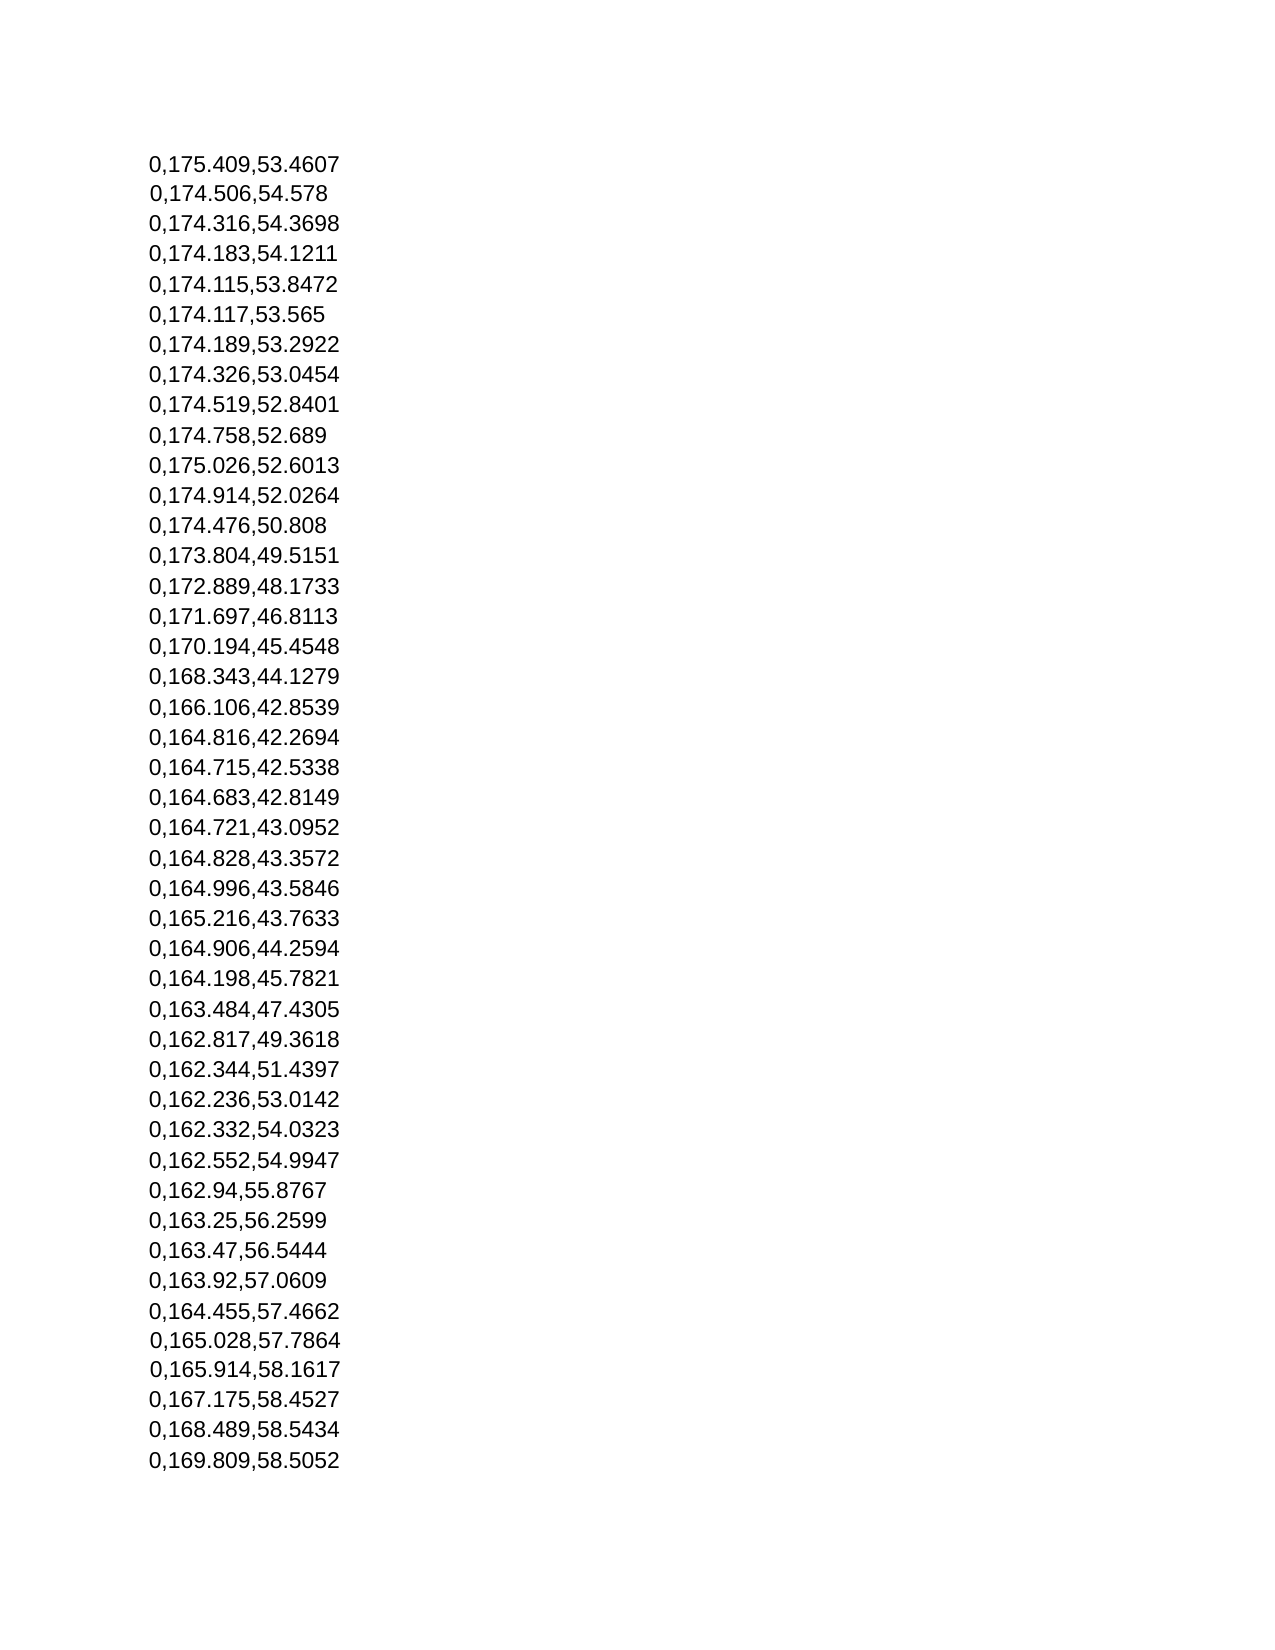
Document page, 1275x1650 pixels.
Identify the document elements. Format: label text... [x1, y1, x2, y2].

text 0,163.92,57.0609 [148, 1267, 495, 1294]
text 0,171.697,46.8113 [148, 603, 495, 629]
text 0,174.316,54.3698 [148, 210, 495, 236]
text 0,172.889,48.1733 [148, 573, 495, 599]
text 0,174.758,52.689 [148, 422, 495, 448]
text 0,174.476,50.808 [148, 512, 495, 538]
text 0,164.816,42.2694 [148, 724, 495, 750]
text 0,162.94,55.8767 [148, 1177, 495, 1203]
text 0,162.332,54.0323 [148, 1116, 495, 1143]
text 0,163.484,47.4305 [148, 996, 495, 1022]
text 0,162.236,53.0142 [148, 1086, 495, 1112]
text 0,162.344,51.4397 [148, 1056, 495, 1082]
text 0,174.183,54.1211 [148, 240, 495, 267]
text 0,174.189,53.2922 [148, 331, 495, 357]
text 0,164.828,43.3572 [148, 844, 495, 871]
text 0,170.194,45.4548 [148, 633, 495, 659]
text 0,169.809,58.5052 [148, 1447, 495, 1473]
text 0,175.026,52.6013 [148, 452, 495, 478]
text 0,175.409,53.4607 0,174.506,54.578 [148, 151, 495, 206]
text 0,164.198,45.7821 [148, 965, 495, 992]
text 0,174.914,52.0264 [148, 482, 495, 508]
text 0,174.519,52.8401 [148, 391, 495, 418]
text 0,164.996,43.5846 [148, 875, 495, 901]
text 0,164.683,42.8149 [148, 784, 495, 810]
text 0,167.175,58.4527 [148, 1386, 495, 1412]
text 0,164.715,42.5338 [148, 754, 495, 780]
text 0,164.721,43.0952 [148, 814, 495, 841]
text 0,174.326,53.0454 [148, 361, 495, 387]
text 0,168.343,44.1279 [148, 663, 495, 689]
text 0,163.25,56.2599 [148, 1207, 495, 1233]
text 0,166.106,42.8539 [148, 693, 495, 720]
text 0,168.489,58.5434 [148, 1416, 495, 1443]
text 0,165.216,43.7633 [148, 905, 495, 931]
text 0,174.115,53.8472 [148, 271, 495, 297]
text 0,173.804,49.5151 [148, 542, 495, 569]
text 0,164.455,57.4662 0,165.028,57.7864 0,165.914,58.1617 [148, 1298, 495, 1382]
text 0,162.552,54.9947 [148, 1147, 495, 1173]
text 0,174.117,53.565 [148, 301, 495, 327]
text 0,162.817,49.3618 [148, 1026, 495, 1052]
text 0,163.47,56.5444 [148, 1237, 495, 1263]
text 0,164.906,44.2594 [148, 935, 495, 961]
